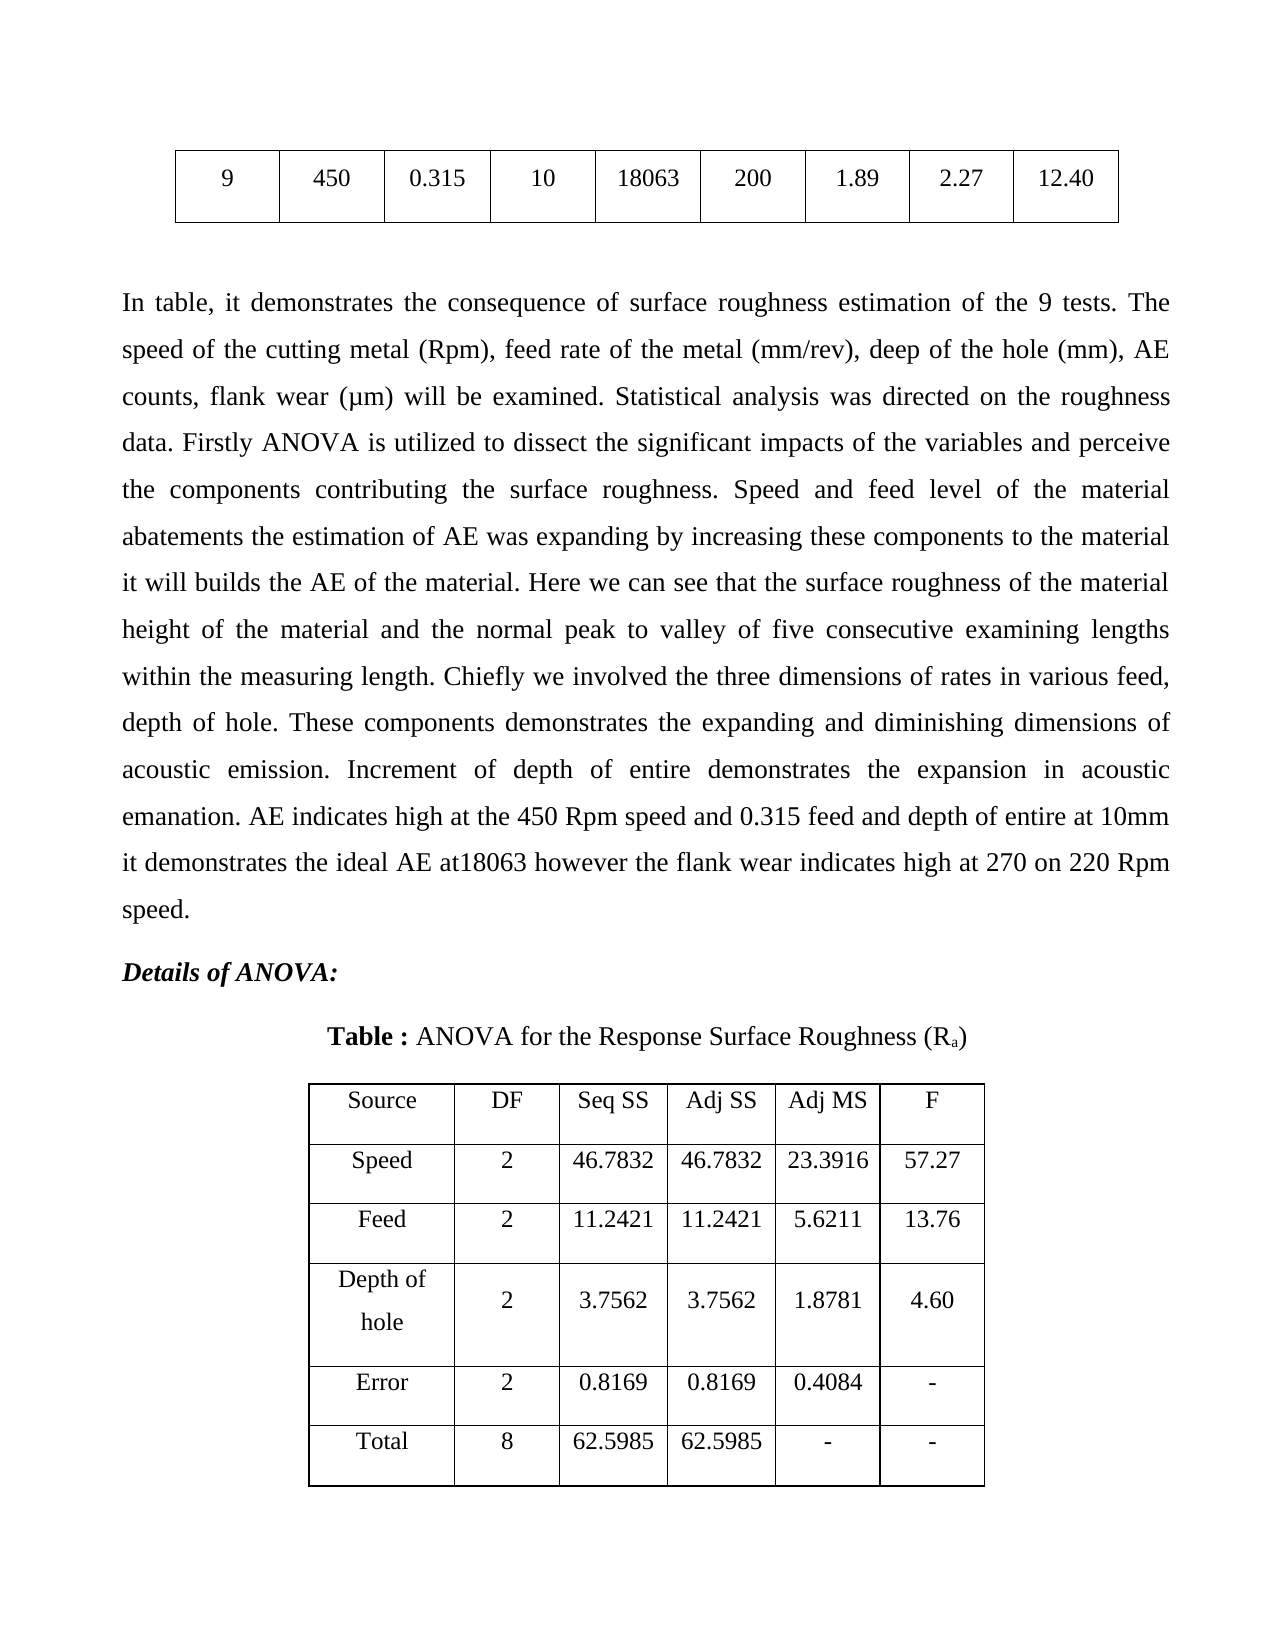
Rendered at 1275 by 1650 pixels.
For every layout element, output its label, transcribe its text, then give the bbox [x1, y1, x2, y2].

table_cell - [881, 1367, 984, 1425]
table_cell 200 [701, 151, 805, 222]
table_cell 46.7832 [560, 1145, 667, 1203]
table_cell 0.4084 [776, 1367, 879, 1425]
table_cell 10 [491, 151, 595, 222]
table_cell Total [310, 1426, 454, 1485]
table_cell 2.27 [910, 151, 1013, 222]
table_header F [881, 1085, 984, 1144]
table_cell - [881, 1426, 984, 1485]
table_cell 3.7562 [668, 1264, 775, 1366]
table_cell 8 [455, 1426, 559, 1485]
table_cell 9 [176, 151, 279, 222]
table_cell 0.8169 [560, 1367, 667, 1425]
table_cell 57.27 [881, 1145, 984, 1203]
table_cell 450 [280, 151, 384, 222]
table_cell - [776, 1426, 879, 1485]
table_cell 0.8169 [668, 1367, 775, 1425]
table_cell 62.5985 [668, 1426, 775, 1485]
table_cell 0.315 [385, 151, 490, 222]
table_cell Depth of hole [310, 1264, 454, 1366]
table_cell Feed [310, 1204, 454, 1263]
table_header Seq SS [560, 1085, 667, 1144]
table_cell 18063 [596, 151, 700, 222]
table_cell 1.89 [806, 151, 909, 222]
table_cell 23.3916 [776, 1145, 879, 1203]
table_cell Error [310, 1367, 454, 1425]
table_cell 13.76 [881, 1204, 984, 1263]
table_header Adj MS [776, 1085, 879, 1144]
table_cell 3.7562 [560, 1264, 667, 1366]
table_cell 1.8781 [776, 1264, 879, 1366]
table_cell 4.60 [881, 1264, 984, 1366]
text Table : ANOVA for the Response Surface Roughness (Ra) [122, 1020, 1172, 1051]
table_cell Speed [310, 1145, 454, 1203]
table_cell 11.2421 [668, 1204, 775, 1263]
table_cell 5.6211 [776, 1204, 879, 1263]
table_cell 2 [455, 1145, 559, 1203]
table_cell 46.7832 [668, 1145, 775, 1203]
table_cell 2 [455, 1264, 559, 1366]
table_cell 11.2421 [560, 1204, 667, 1263]
table_header DF [455, 1085, 559, 1144]
table_header Source [310, 1085, 454, 1144]
text Details of ANOVA: [122, 956, 1172, 988]
table_cell 62.5985 [560, 1426, 667, 1485]
table_header Adj SS [668, 1085, 775, 1144]
table_cell 2 [455, 1204, 559, 1263]
table_cell 2 [455, 1367, 559, 1425]
table_cell 12.40 [1014, 151, 1118, 222]
text In table, it demonstrates the consequence of surface roughness estimation of the 9 tests. The speed of the cutting metal (Rpm), feed rate of the metal (mm/rev), deep of the hole (mm), AE counts, flank wear (µm) will be examined. Statistical analysis was directed on the roughness data. Firstly ANOVA is utilized to dissect the significant impacts of the variables and perceive the components contributing the surface roughness. Speed and feed level of the material abatements the estimation of AE was expanding by increasing these components to the material it will builds the AE of the material. Here we can see that the surface roughness of the material height of the material and the normal peak to valley of five consecutive examining lengths within the measuring length. Chiefly we involved the three dimensions of rates in various feed, depth of hole. These components demonstrates the expanding and diminishing dimensions of acoustic emission. Increment of depth of entire demonstrates the expansion in acoustic emanation. AE indicates high at the 450 Rpm speed and 0.315 feed and depth of entire at 10mm it demonstrates the ideal AE at18063 however the flank wear indicates high at 270 on 220 Rpm speed. [122, 286, 1172, 924]
